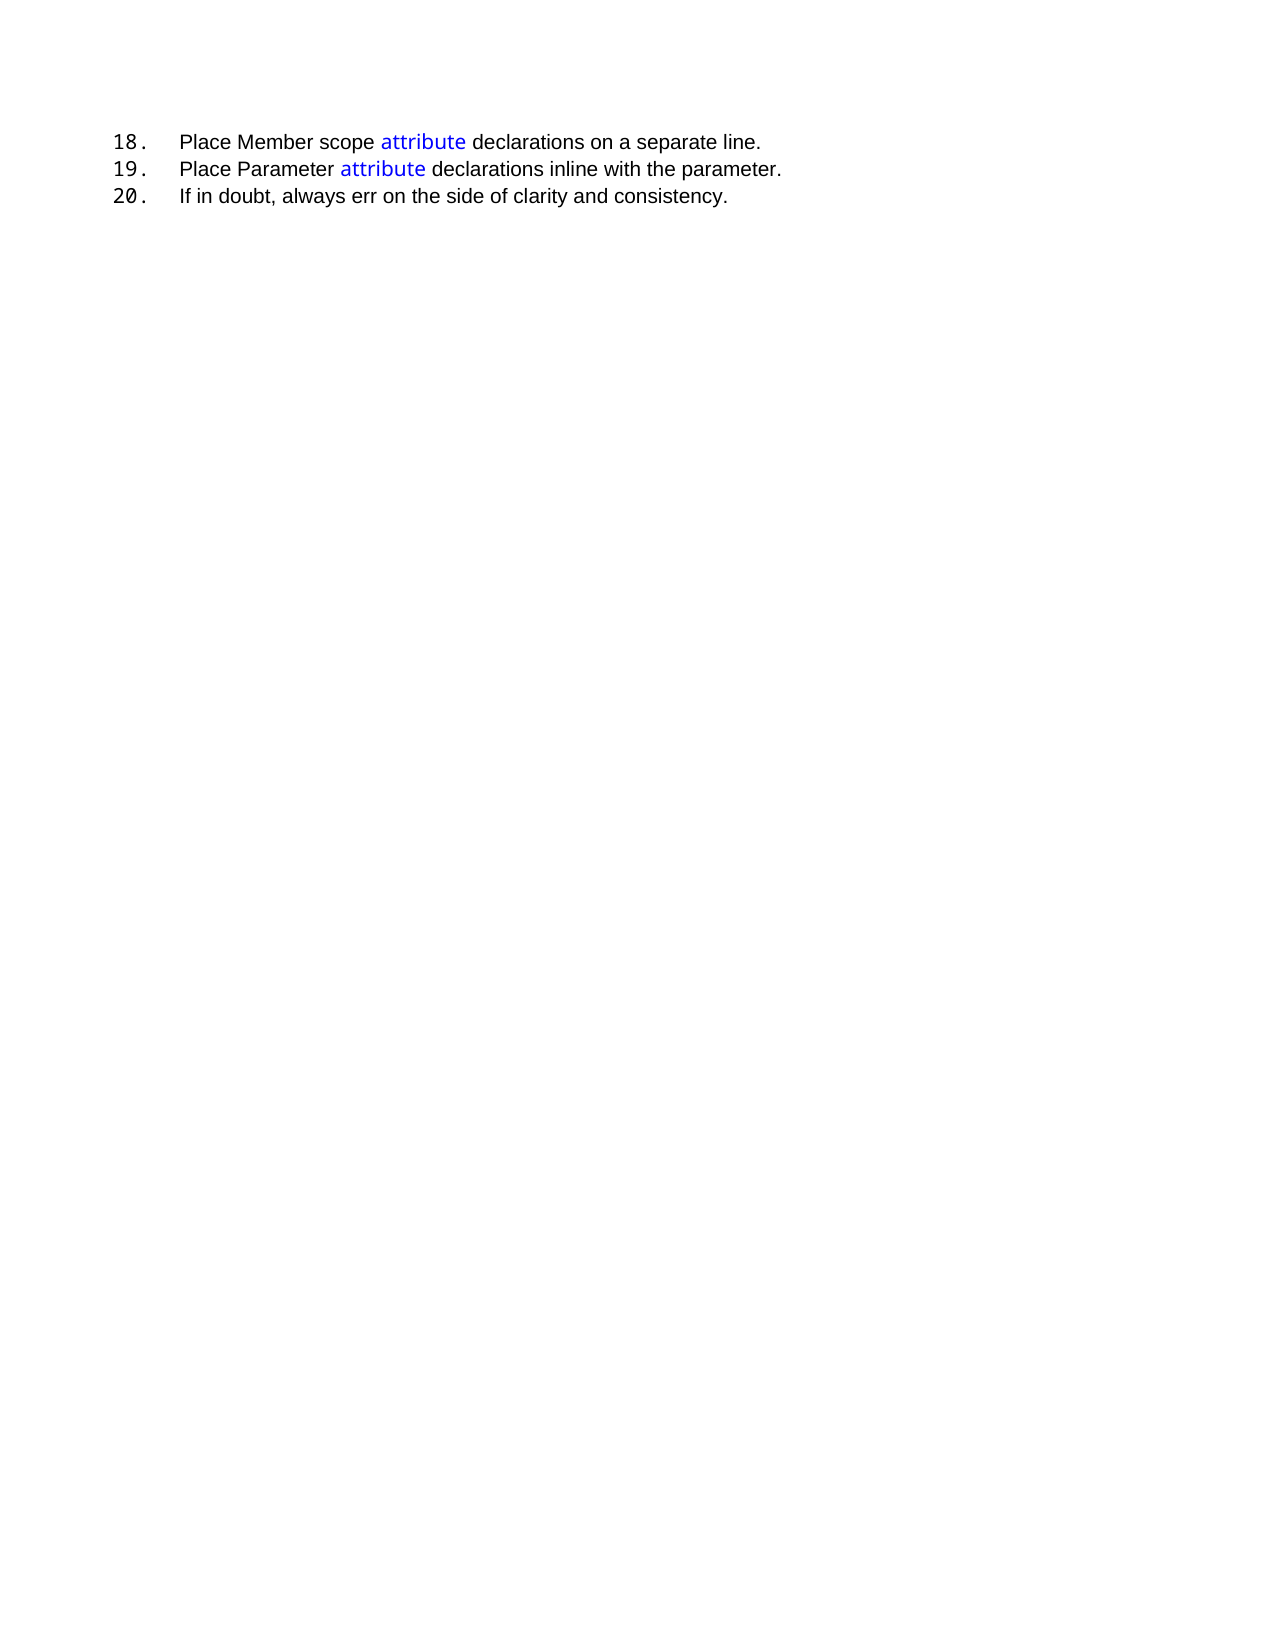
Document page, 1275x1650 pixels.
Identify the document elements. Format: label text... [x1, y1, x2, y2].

list Place Parameter attribute declarations inline with the parameter. [112, 155, 1194, 182]
list If in doubt, always err on the side of clarity and consistency. [112, 182, 1194, 209]
list Place Member scope attribute declarations on a separate line. [112, 128, 1194, 155]
